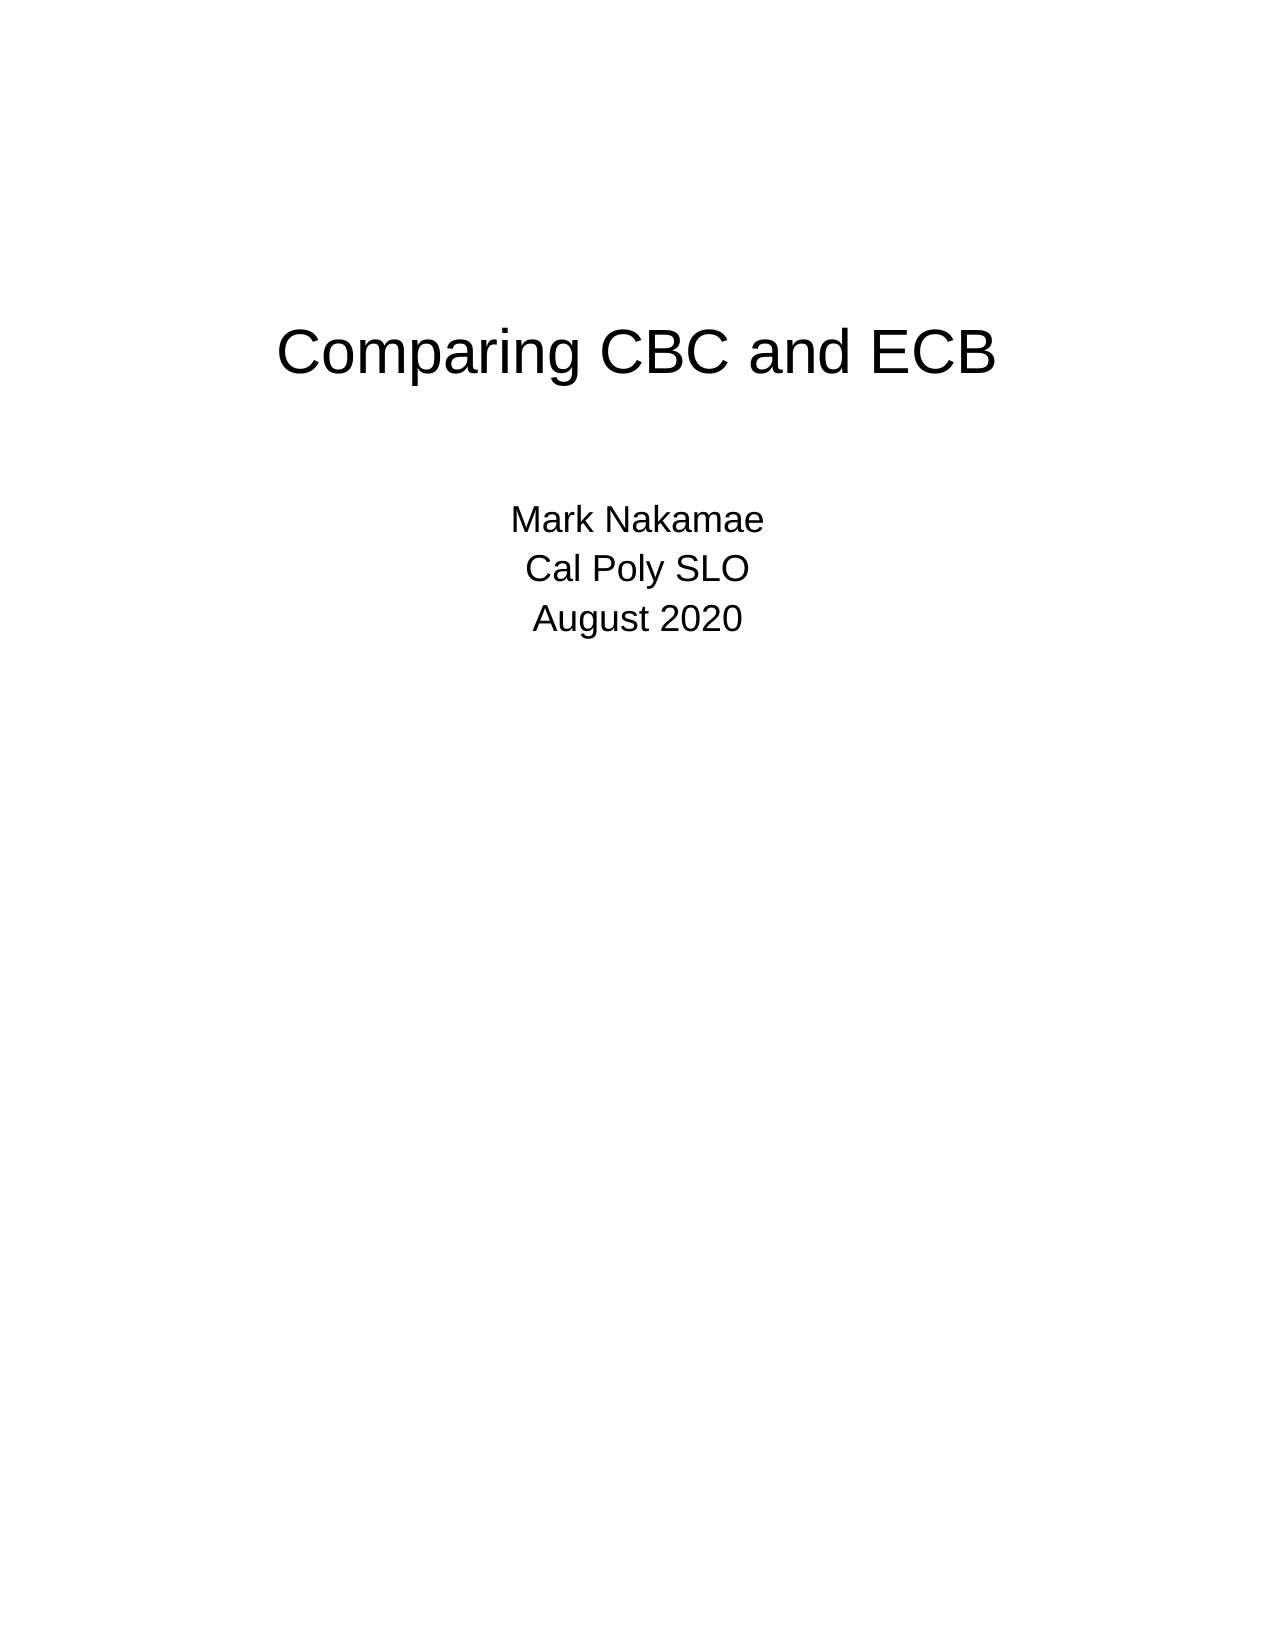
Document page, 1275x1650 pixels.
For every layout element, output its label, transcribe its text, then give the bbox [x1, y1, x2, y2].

text Mark Nakamae [150, 497, 1125, 540]
text August 2020 [150, 596, 1125, 639]
text Comparing CBC and ECB [150, 315, 1125, 387]
text Cal Poly SLO [150, 547, 1125, 590]
